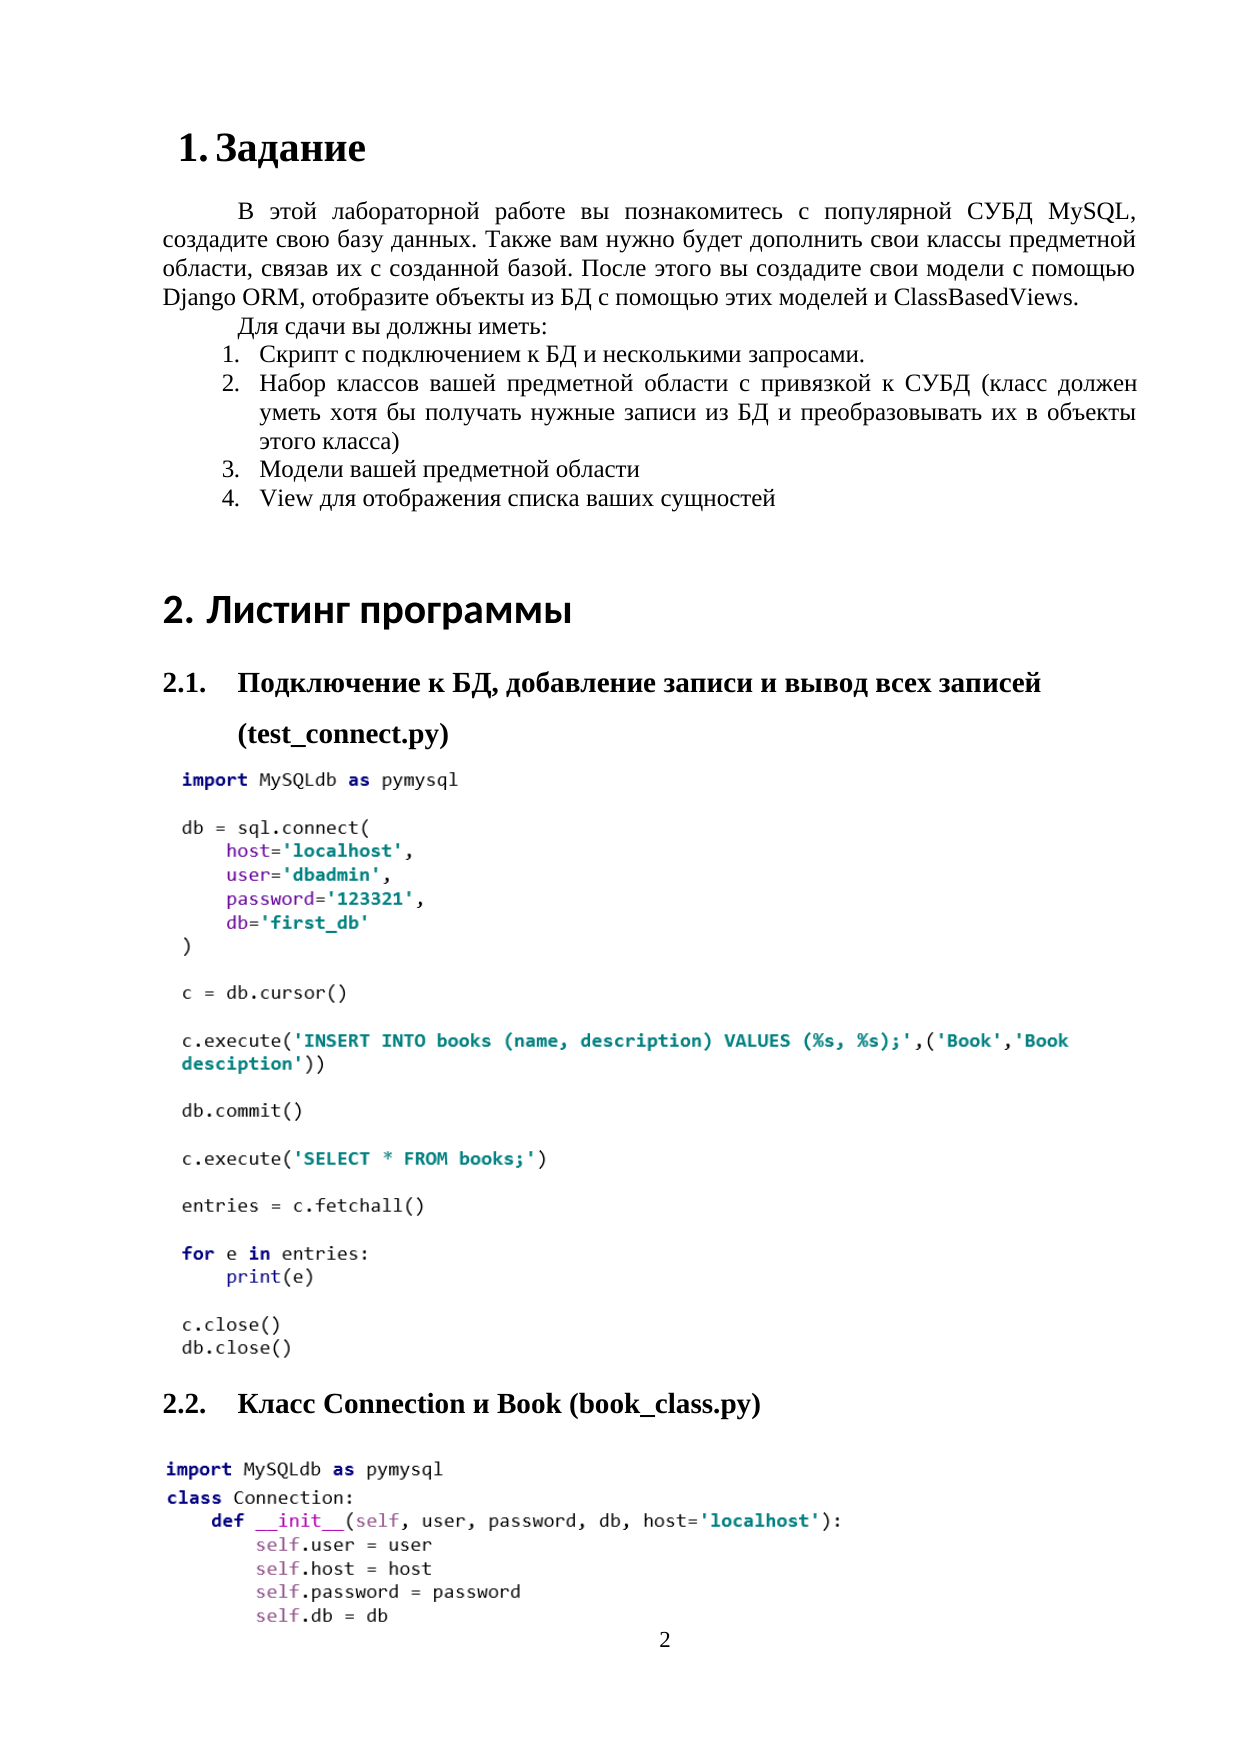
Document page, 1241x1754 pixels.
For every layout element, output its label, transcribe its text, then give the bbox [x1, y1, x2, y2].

text В этой лабораторной работе вы познакомитесь с популярной СУБД MySQL, создадите свою базу данных. Также вам нужно будет дополнить свои классы предметной области, связав их с созданной базой. После этого вы создадите свои модели с помощью Django ORM, отобразите объекты из БД с помощью этих моделей и ClassBasedViews. [162, 196, 1137, 311]
list Модели вашей предметной области [222, 454, 1167, 483]
picture [162, 1453, 846, 1626]
list View для отображения списка ваших сущностей [222, 483, 1167, 512]
list Класс Connection и Book (book_class.py) [162, 1386, 1167, 1419]
list Скрипт с подключением к БД и несколькими запросами. [222, 339, 1167, 368]
picture [177, 766, 1073, 1361]
list Набор классов вашей предметной области с привязкой к СУБД (класс должен уметь хотя бы получать нужные записи из БД и преобразовывать их в объекты этого класса) [222, 368, 1137, 454]
subtitle Листинг программы [162, 583, 1167, 634]
list Задание [177, 122, 1167, 170]
list Подключение к БД, добавление записи и вывод всех записей (test_connect.py) [162, 666, 1056, 750]
text Для сдачи вы должны иметь: [177, 311, 1167, 339]
